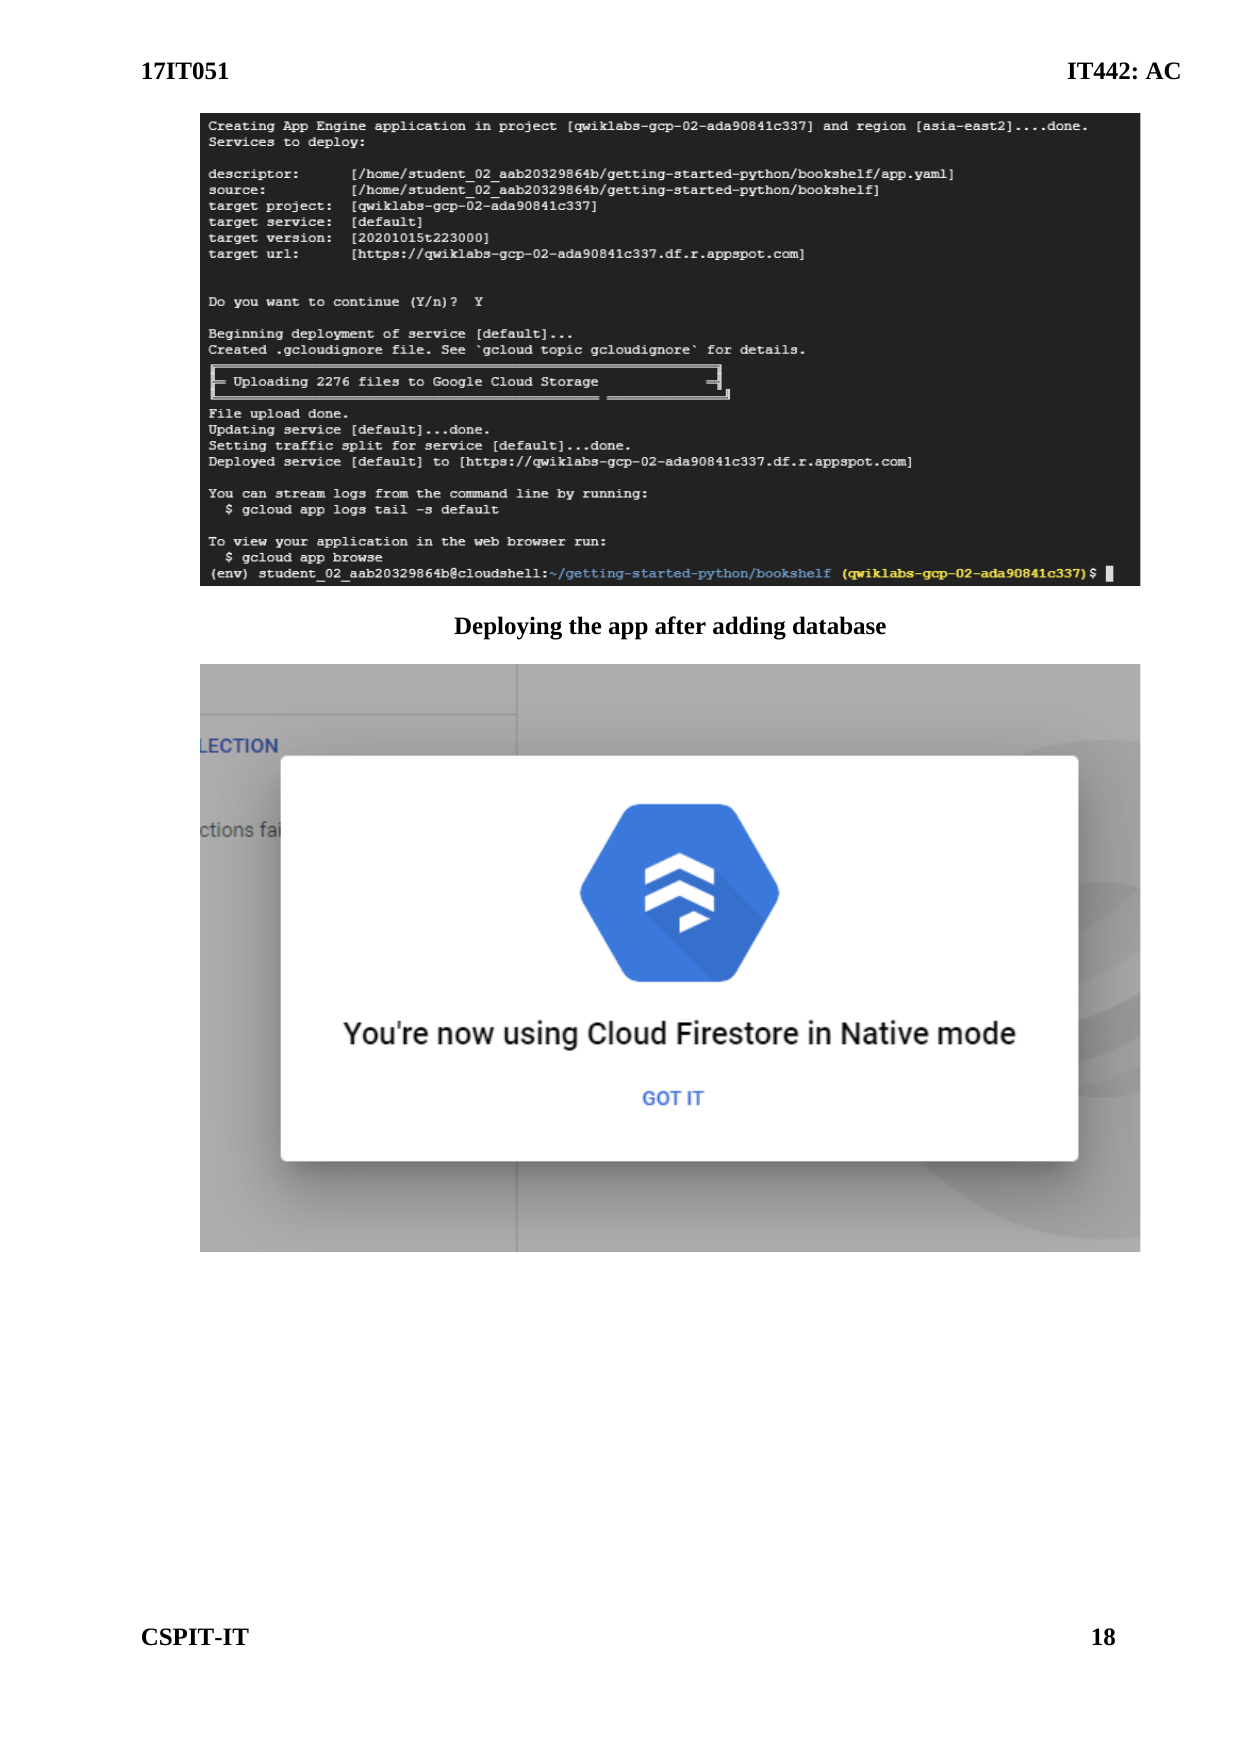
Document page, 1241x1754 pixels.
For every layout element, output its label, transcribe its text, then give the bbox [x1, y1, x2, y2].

text Deploying the app after adding database [141, 611, 1200, 640]
picture [200, 664, 1141, 1252]
picture [200, 113, 1141, 586]
